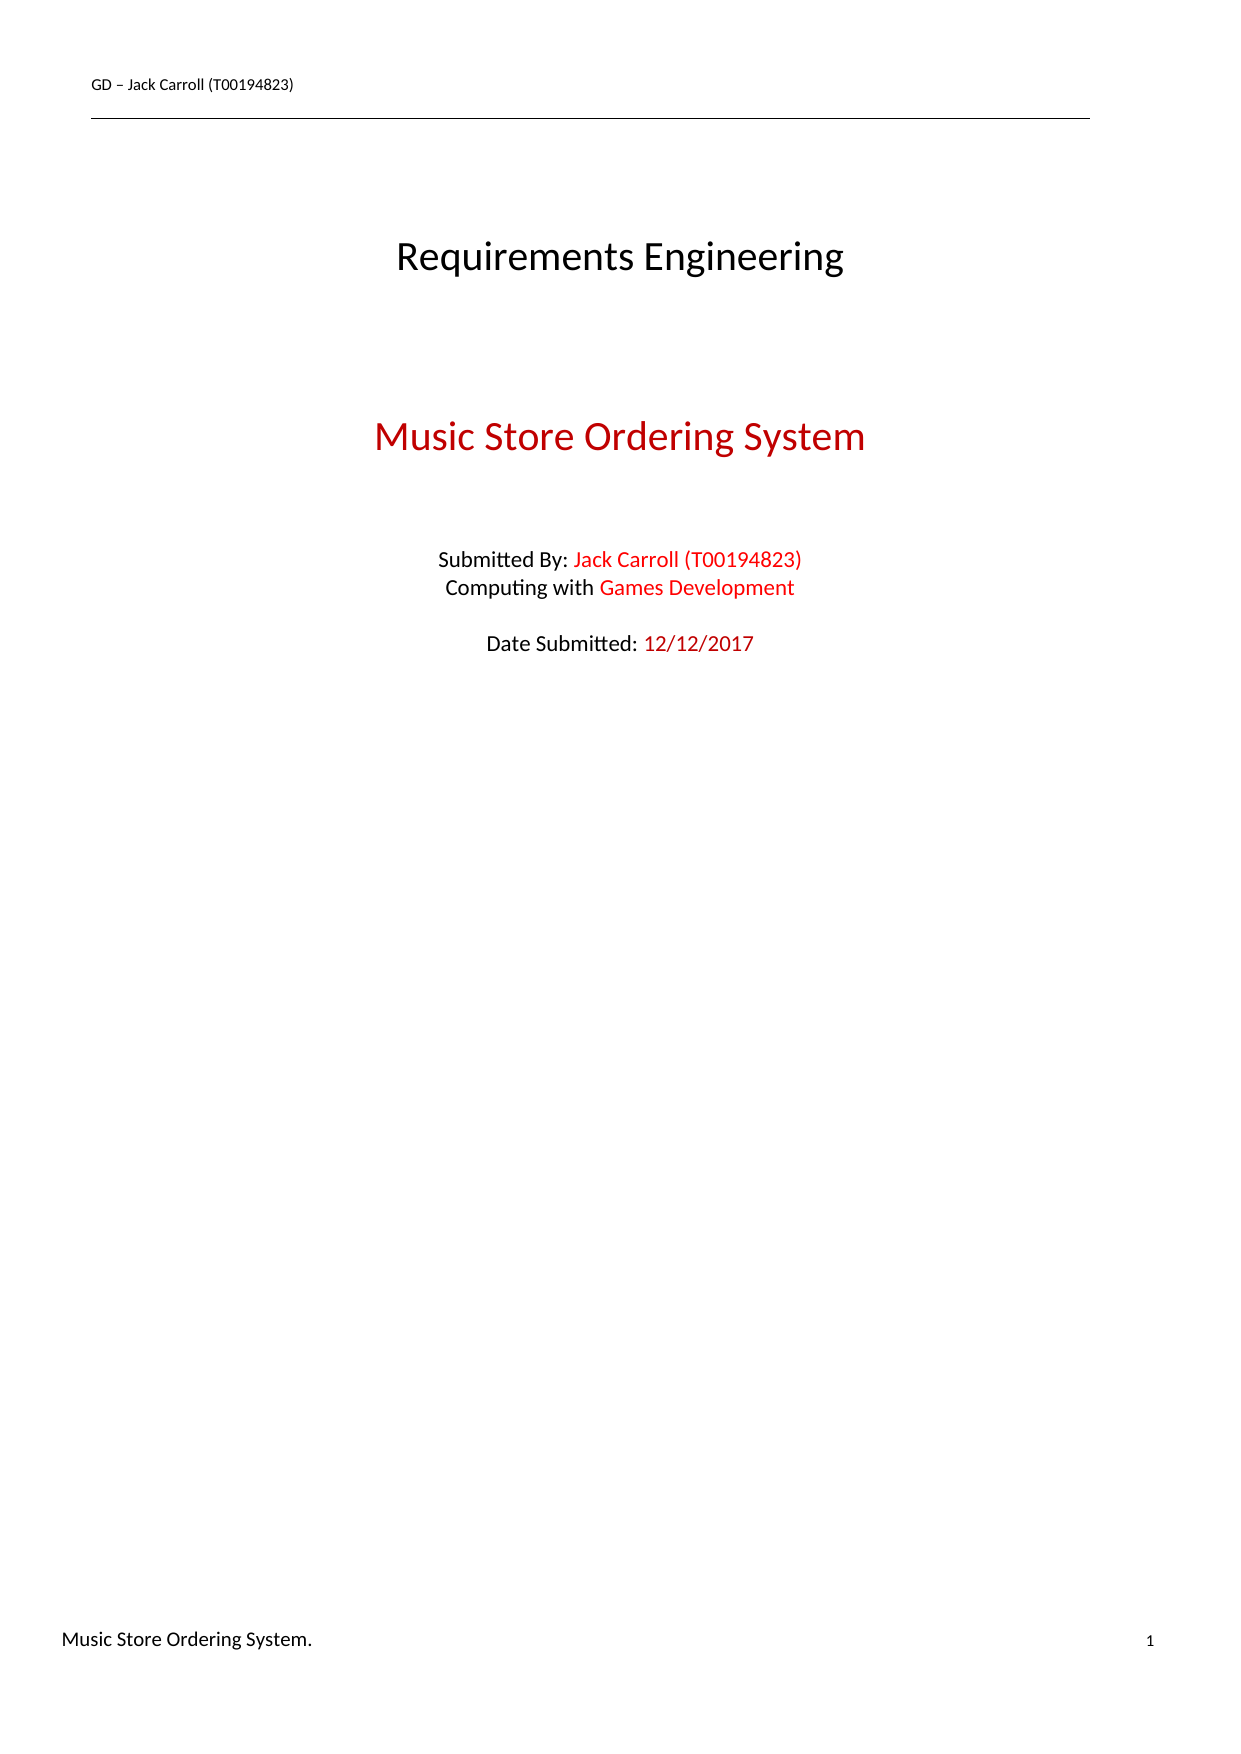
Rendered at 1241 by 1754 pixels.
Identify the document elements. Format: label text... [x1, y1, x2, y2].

text Submitted By: Jack Carroll (T00194823) [150, 545, 1090, 573]
text Computing with Games Development [150, 573, 1090, 601]
text Music Store Ordering System [150, 410, 1090, 461]
text Date Submitted: 12/12/2017 [150, 629, 1090, 657]
text Requirements Engineering [150, 229, 1090, 280]
